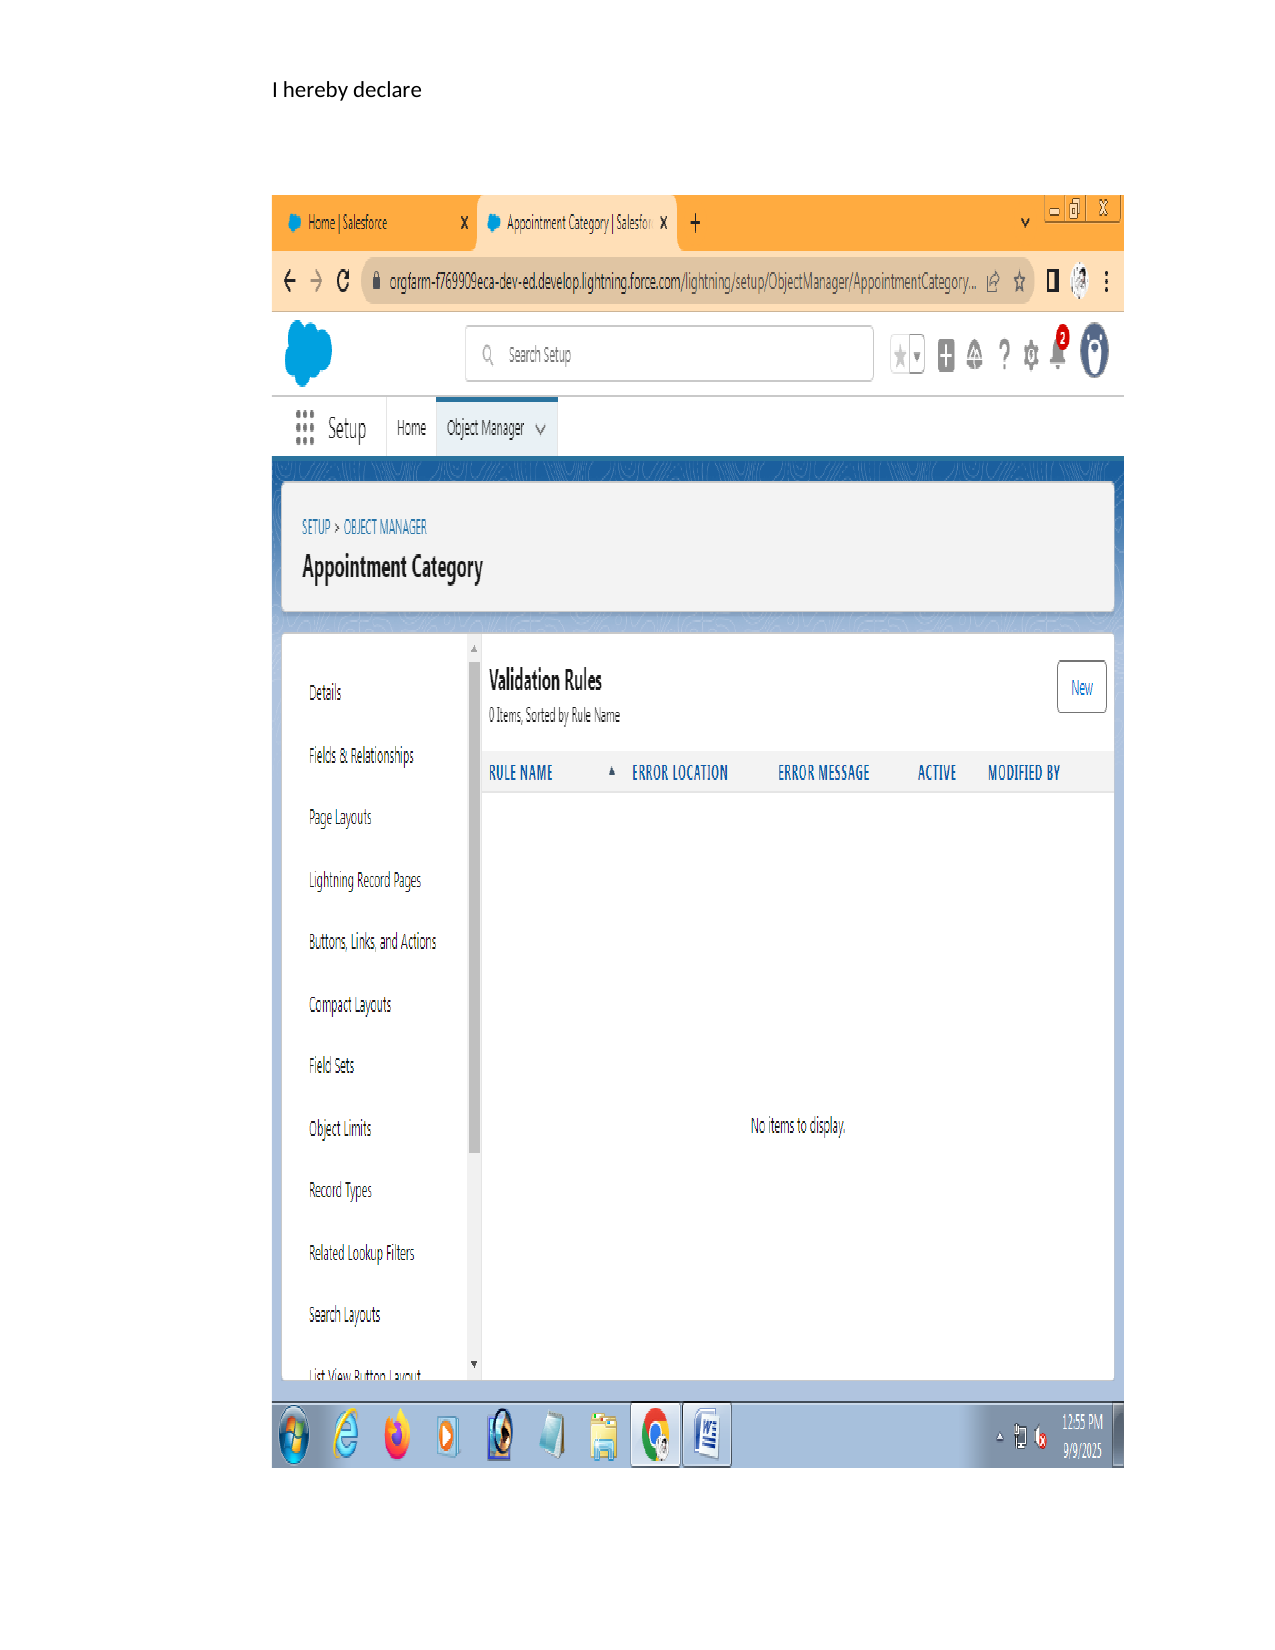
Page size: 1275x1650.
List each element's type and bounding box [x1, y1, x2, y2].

picture [271, 195, 1124, 1468]
